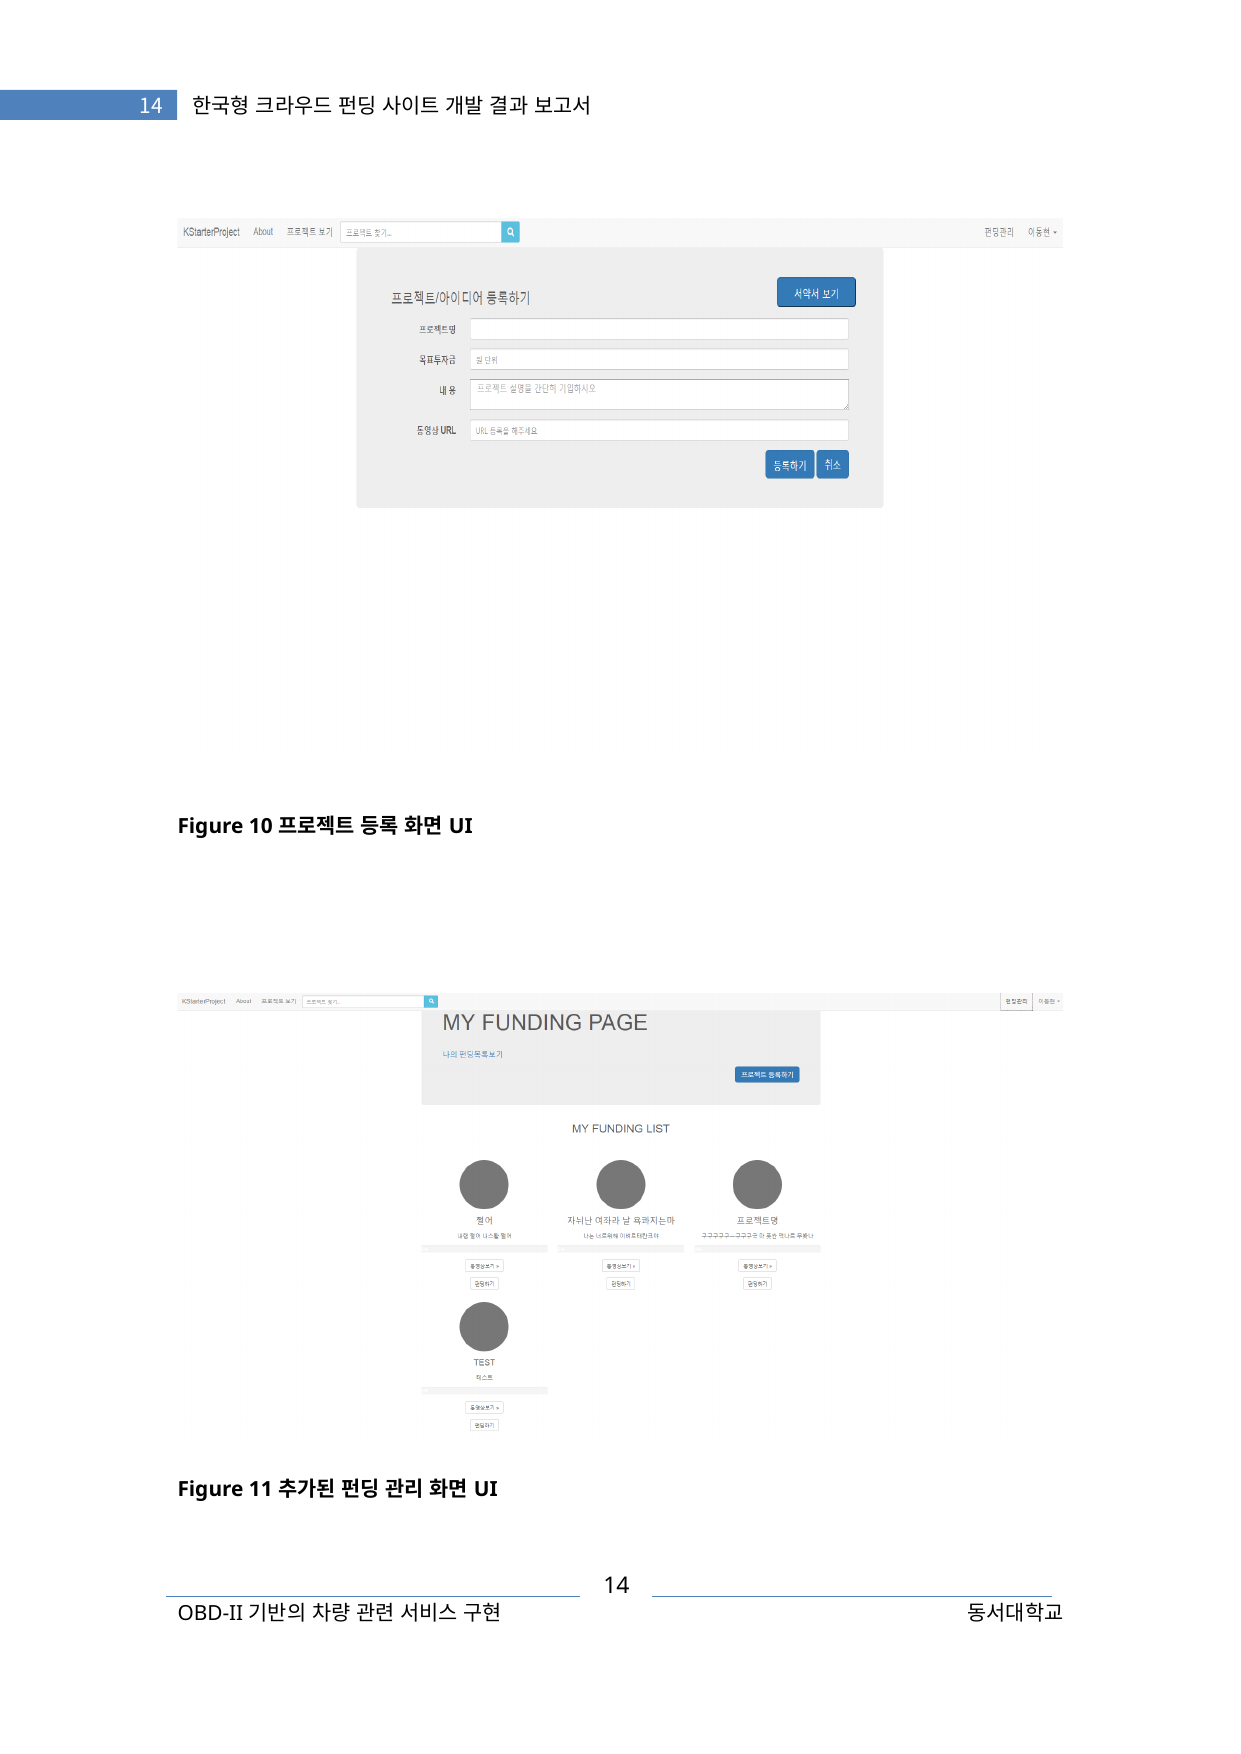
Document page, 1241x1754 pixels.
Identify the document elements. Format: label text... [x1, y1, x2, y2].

picture [177, 993, 1063, 1438]
text Figure 11 추가된 펀딩 관리 화면 UI [177, 1469, 1063, 1506]
picture [177, 218, 1063, 755]
text Figure 10 프로젝트 등록 화면 UI [177, 806, 1063, 843]
